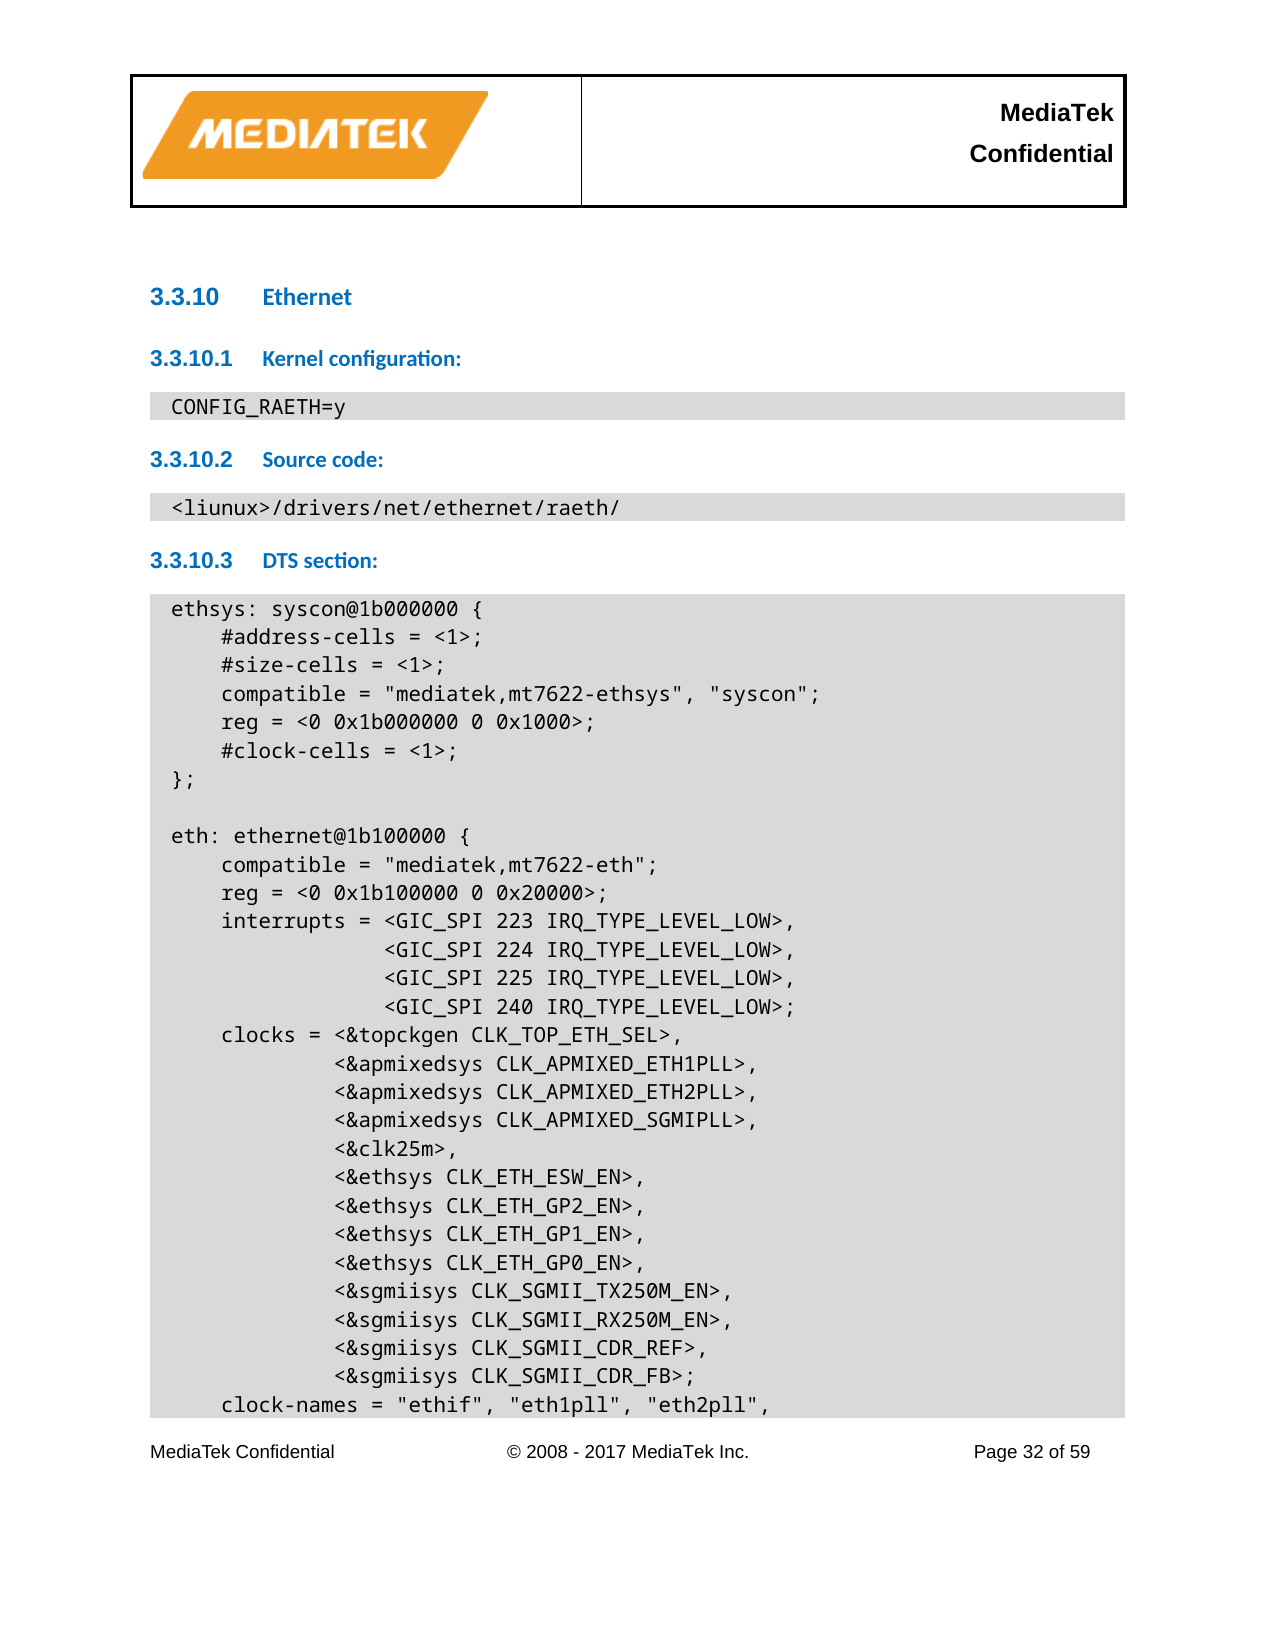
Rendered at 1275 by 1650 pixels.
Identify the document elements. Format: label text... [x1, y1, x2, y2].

text <&ethsys CLK_ETH_ESW_EN>, [150, 1162, 1125, 1191]
subtitle DTS section: [150, 546, 1125, 574]
text clock-names = "ethif", "eth1pll", "eth2pll", [150, 1390, 1125, 1418]
text compatible = "mediatek,mt7622-ethsys", "syscon"; [150, 679, 1125, 707]
picture [142, 91, 488, 179]
text interrupts = <GIC_SPI 223 IRQ_TYPE_LEVEL_LOW>, [150, 907, 1125, 935]
text <GIC_SPI 240 IRQ_TYPE_LEVEL_LOW>; [150, 992, 1125, 1020]
text <&ethsys CLK_ETH_GP1_EN>, [150, 1219, 1125, 1248]
text <liunux>/drivers/net/ethernet/raeth/ [150, 493, 1125, 521]
text <GIC_SPI 224 IRQ_TYPE_LEVEL_LOW>, [150, 935, 1125, 963]
text <&sgmiisys CLK_SGMII_CDR_FB>; [150, 1362, 1125, 1390]
text clocks = <&topckgen CLK_TOP_ETH_SEL>, [150, 1020, 1125, 1049]
subtitle Ethernet [150, 281, 1125, 312]
text <&sgmiisys CLK_SGMII_CDR_REF>, [150, 1333, 1125, 1362]
text }; [150, 764, 1125, 793]
text <&clk25m>, [150, 1134, 1125, 1162]
text CONFIG_RAETH=y [150, 392, 1125, 420]
text eth: ethernet@1b100000 { [150, 821, 1125, 850]
subtitle Kernel configuration: [150, 344, 1125, 372]
text <&sgmiisys CLK_SGMII_TX250M_EN>, [150, 1276, 1125, 1305]
text <&ethsys CLK_ETH_GP0_EN>, [150, 1248, 1125, 1276]
text #size-cells = <1>; [150, 651, 1125, 679]
text #clock-cells = <1>; [150, 736, 1125, 764]
text reg = <0 0x1b000000 0 0x1000>; [150, 707, 1125, 736]
text <&apmixedsys CLK_APMIXED_ETH1PLL>, [150, 1049, 1125, 1077]
text <&apmixedsys CLK_APMIXED_ETH2PLL>, [150, 1077, 1125, 1106]
text <&apmixedsys CLK_APMIXED_SGMIPLL>, [150, 1106, 1125, 1134]
text compatible = "mediatek,mt7622-eth"; [150, 850, 1125, 878]
text <&sgmiisys CLK_SGMII_RX250M_EN>, [150, 1305, 1125, 1333]
text <GIC_SPI 225 IRQ_TYPE_LEVEL_LOW>, [150, 963, 1125, 992]
text ethsys: syscon@1b000000 { [150, 594, 1125, 622]
text reg = <0 0x1b100000 0 0x20000>; [150, 878, 1125, 907]
subtitle Source code: [150, 445, 1125, 473]
text #address-cells = <1>; [150, 622, 1125, 651]
text <&ethsys CLK_ETH_GP2_EN>, [150, 1191, 1125, 1219]
